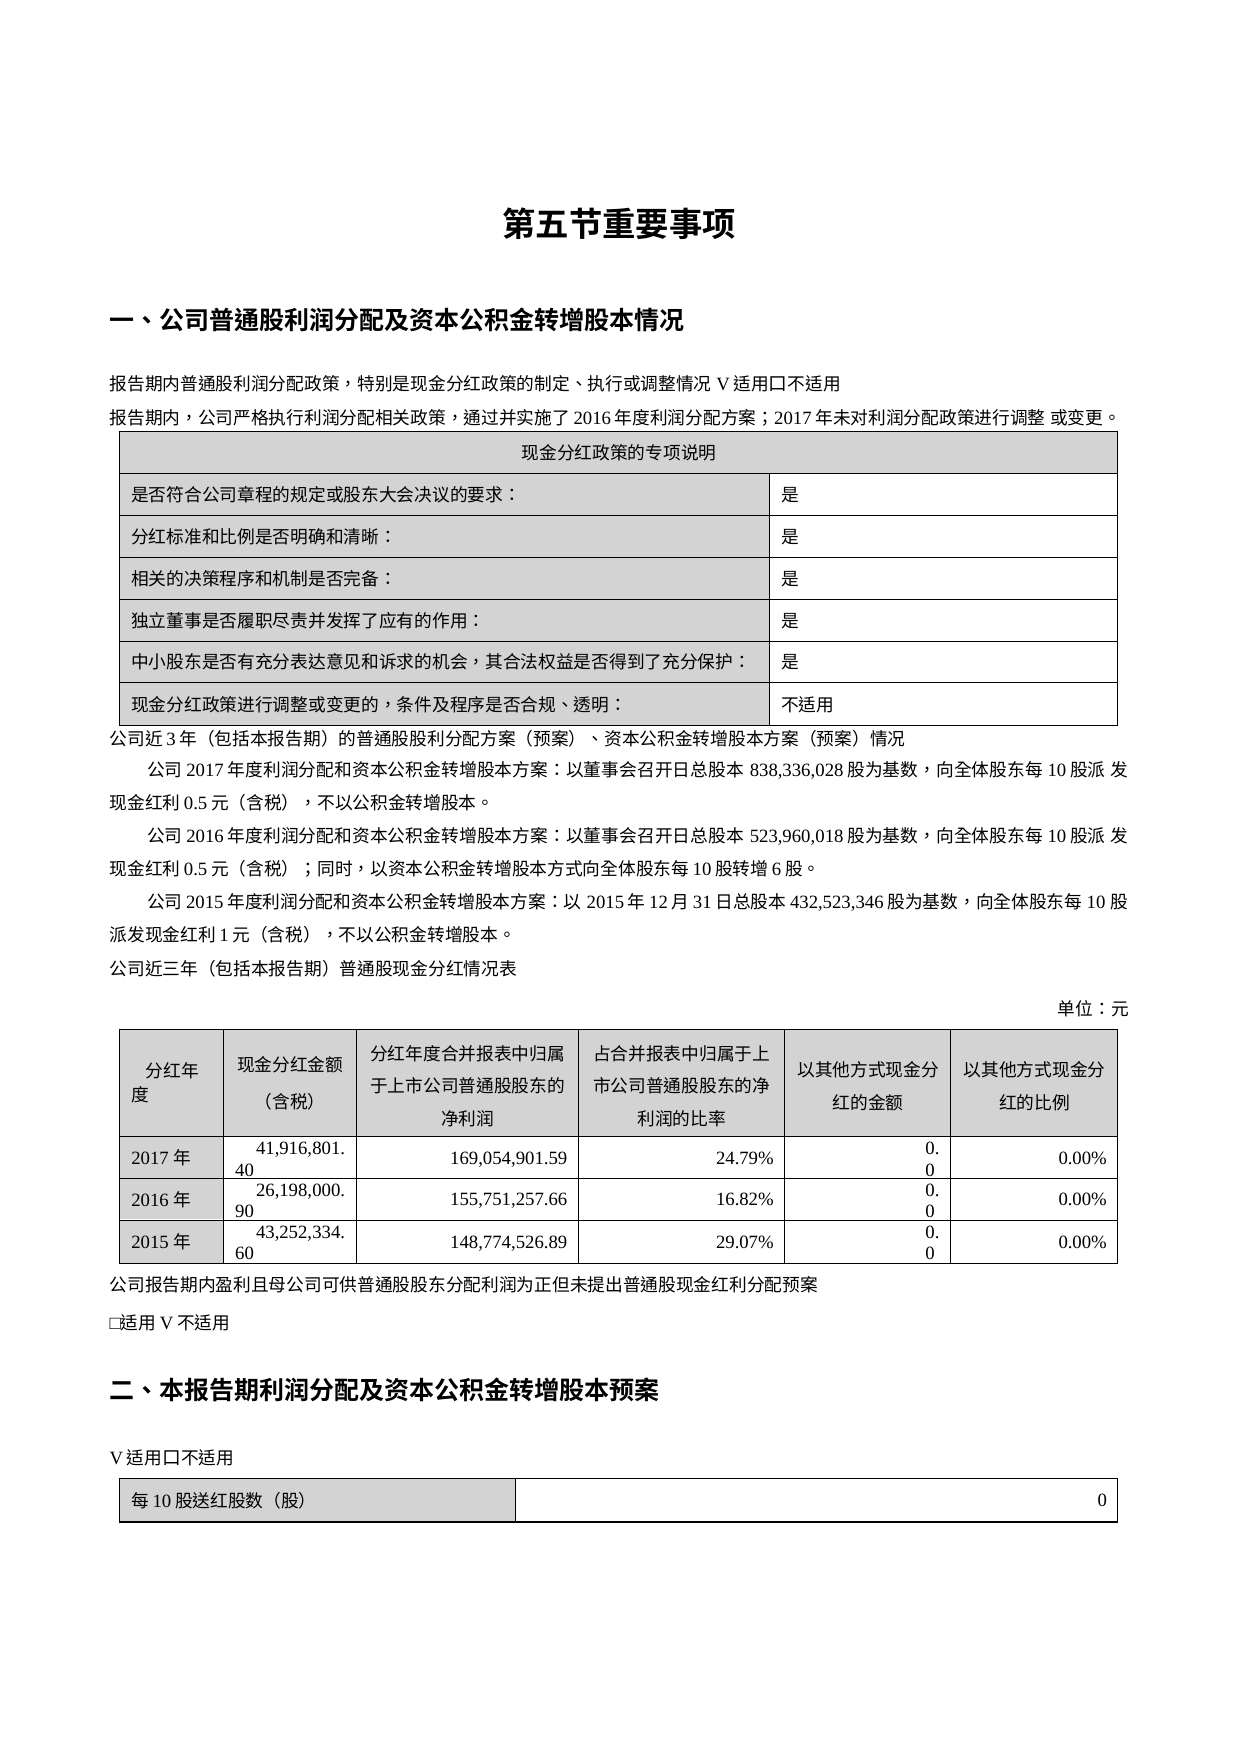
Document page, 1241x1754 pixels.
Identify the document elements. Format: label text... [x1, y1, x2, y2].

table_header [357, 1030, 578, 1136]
text 公司2017年度利润分配和资本公积金转增股本方案：以董事会召开日总股本838,336,028股为基数，向全体股东每10股派 发现金红利0.5元（含税），不以公积金转增股本。 [109, 750, 1128, 816]
subtitle 第五节重要事项 [109, 201, 1128, 246]
table_cell 是 [770, 600, 1117, 641]
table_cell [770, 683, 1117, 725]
table_cell 是 [770, 516, 1117, 557]
table_cell 是 [770, 642, 1117, 682]
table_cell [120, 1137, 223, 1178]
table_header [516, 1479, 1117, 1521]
text 公司报告期内盈利且母公司可供普通股股东分配利润为正但未提出普通股现金红利分配预案 [109, 1272, 1128, 1296]
table_cell 中小股东是否有充分表达意见和诉求的机会，其合法权益是否得到了充分保护： [120, 642, 769, 682]
subtitle 一、公司普通股利润分配及资本公积金转增股本情况 [109, 303, 1128, 337]
subtitle 二、本报告期利润分配及资本公积金转增股本预案 [109, 1372, 1128, 1406]
table_cell 是否符合公司章程的规定或股东大会决议的要求： [120, 474, 769, 515]
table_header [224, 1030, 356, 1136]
text 单位：元 [109, 996, 1128, 1020]
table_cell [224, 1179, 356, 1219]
table_cell 分红标准和比例是否明确和清晰： [120, 516, 769, 557]
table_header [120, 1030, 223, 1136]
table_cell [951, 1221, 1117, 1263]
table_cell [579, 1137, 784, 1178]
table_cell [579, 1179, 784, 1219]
table_cell 独立董事是否履职尽责并发挥了应有的作用： [120, 600, 769, 641]
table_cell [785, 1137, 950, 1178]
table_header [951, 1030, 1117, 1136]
text 公司2016年度利润分配和资本公积金转增股本方案：以董事会召开日总股本523,960,018股为基数，向全体股东每10股派 发现金红利0.5元（含税）；同时，以资本公积金转增股本方式向全体股东每10股转增6股。 [109, 816, 1128, 882]
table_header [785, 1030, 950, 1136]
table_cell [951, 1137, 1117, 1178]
table_header 现金分红政策的专项说明 [120, 432, 1117, 473]
text 公司近3年（包括本报告期）的普通股股利分配方案（预案）、资本公积金转增股本方案（预案）情况 [109, 726, 1128, 750]
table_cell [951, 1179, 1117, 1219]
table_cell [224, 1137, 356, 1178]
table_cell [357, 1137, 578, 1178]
text □适用V不适用 [109, 1311, 1128, 1335]
text 公司2015年度利润分配和资本公积金转增股本方案：以2015年12月31日总股本432,523,346股为基数，向全体股东每10 股派发现金红利1元（含税），不以公积金转增股本。 [109, 882, 1128, 948]
table_cell 是 [770, 558, 1117, 599]
table_cell 是 [770, 474, 1117, 515]
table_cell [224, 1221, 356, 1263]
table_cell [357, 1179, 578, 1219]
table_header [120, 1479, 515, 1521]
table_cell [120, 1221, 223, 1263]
text 报告期内，公司严格执行利润分配相关政策，通过并实施了2016年度利润分配方案；2017年未对利润分配政策进行调整 或变更。 [109, 397, 1128, 431]
text 公司近三年（包括本报告期）普通股现金分红情况表 [109, 948, 1128, 982]
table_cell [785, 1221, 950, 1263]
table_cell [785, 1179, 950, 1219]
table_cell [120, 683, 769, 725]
table_cell 相关的决策程序和机制是否完备： [120, 558, 769, 599]
text V适用口不适用 [109, 1444, 1128, 1469]
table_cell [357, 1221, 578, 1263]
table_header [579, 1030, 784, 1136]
text 报告期内普通股利润分配政策，特别是现金分红政策的制定、执行或调整情况 V适用口不适用 [109, 362, 1128, 397]
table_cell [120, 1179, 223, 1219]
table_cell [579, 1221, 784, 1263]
